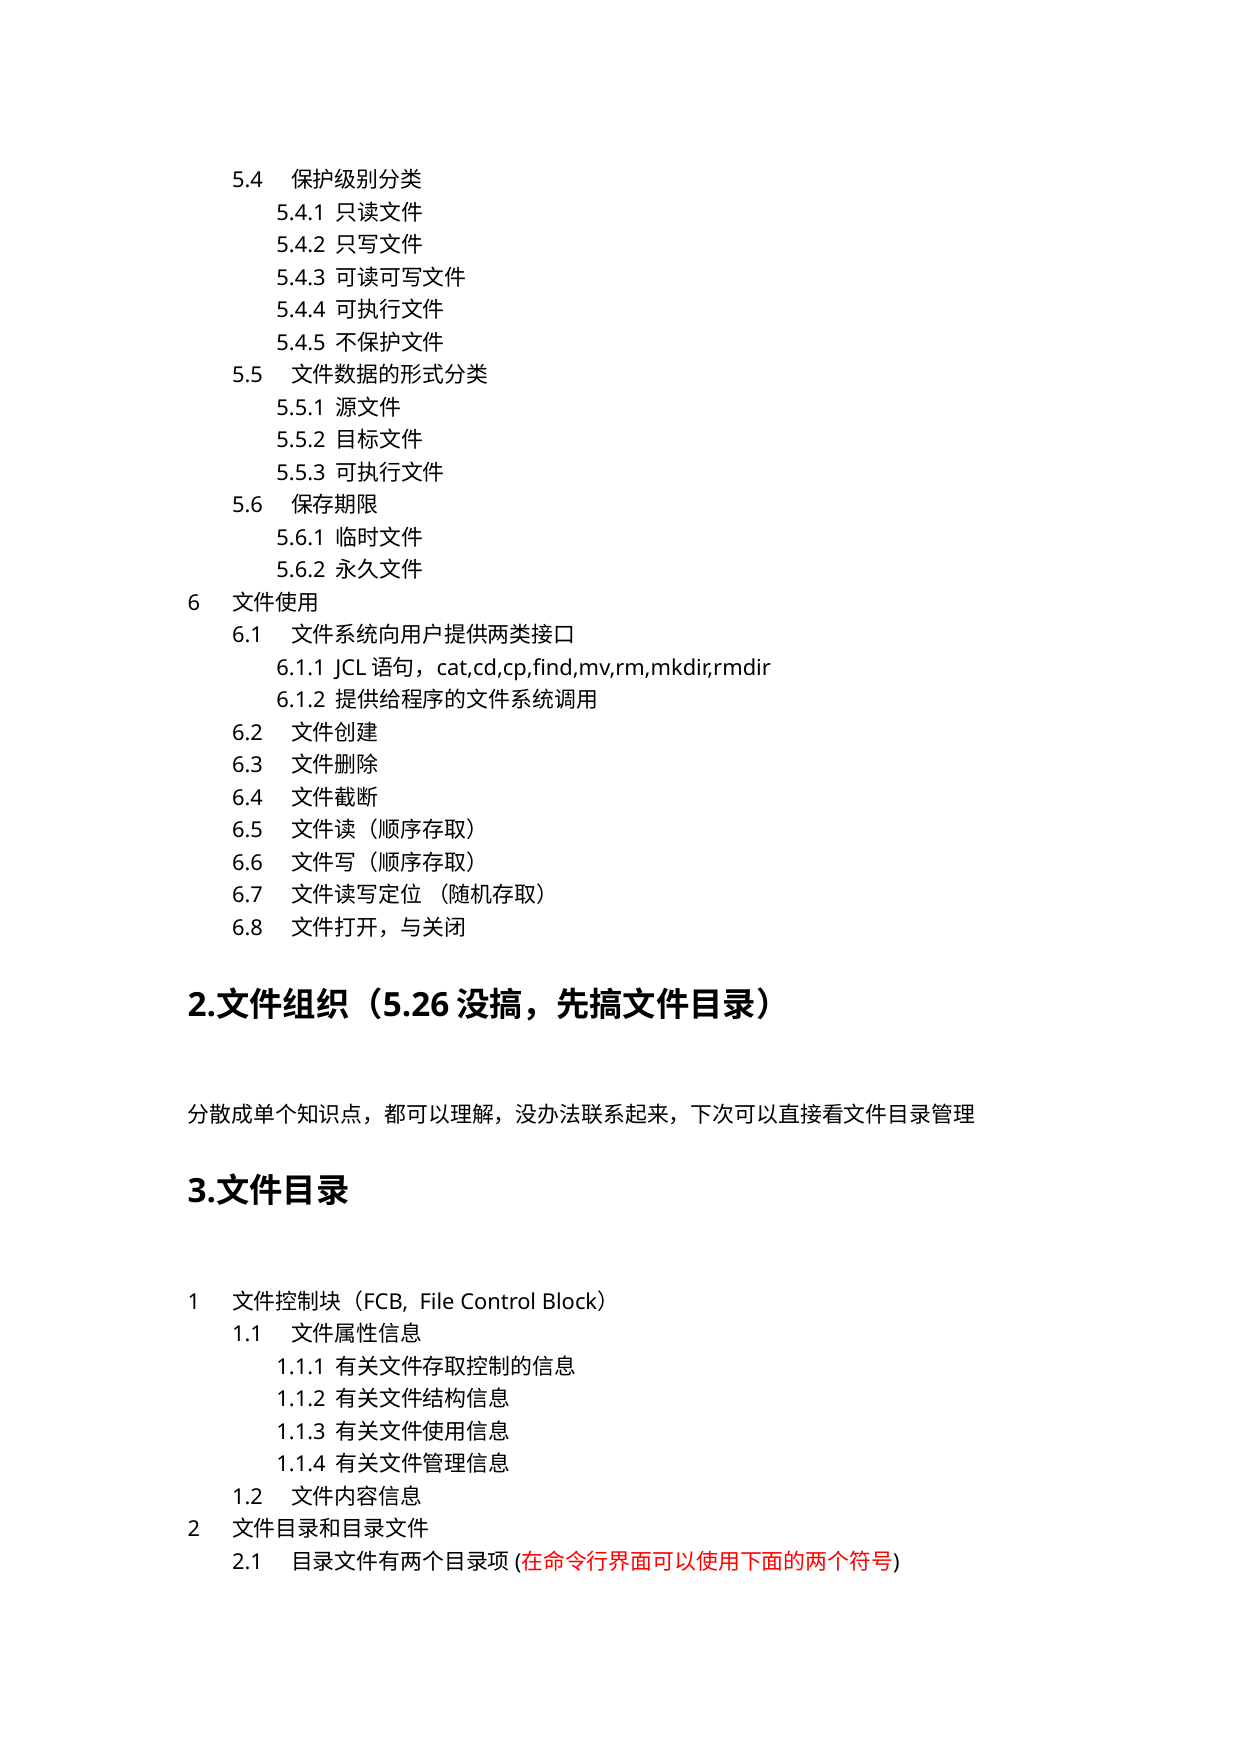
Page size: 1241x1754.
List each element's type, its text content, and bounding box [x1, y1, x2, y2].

list 文件打开，与关闭 [232, 909, 1053, 942]
list 文件内容信息 [232, 1478, 1053, 1511]
list 有关文件结构信息 [276, 1381, 1053, 1413]
list 永久文件 [276, 552, 1053, 584]
list 文件创建 [232, 714, 1053, 747]
list 保护级别分类 [232, 162, 1053, 194]
list 只写文件 [276, 227, 1053, 259]
list 可执行文件 [276, 292, 1053, 324]
list 不保护文件 [276, 324, 1053, 357]
list 有关文件存取控制的信息 [276, 1348, 1053, 1381]
list 有关文件使用信息 [276, 1413, 1053, 1446]
list 有关文件管理信息 [276, 1446, 1053, 1478]
list 文件控制块（FCB, File Control Block） [187, 1283, 1053, 1316]
list 文件截断 [232, 779, 1053, 812]
list 文件删除 [232, 747, 1053, 779]
list JCL语句，cat,cd,cp,find,mv,rm,mkdir,rmdir [276, 649, 1053, 682]
list 文件数据的形式分类 [232, 357, 1053, 389]
list 文件读（顺序存取） [232, 812, 1053, 844]
list 文件读写定位 （随机存取） [232, 877, 1053, 909]
list 文件使用 [187, 584, 1053, 617]
subtitle 3.文件目录 [187, 1156, 1053, 1221]
list 保存期限 [232, 487, 1053, 519]
list 提供给程序的文件系统调用 [276, 682, 1053, 714]
list 只读文件 [276, 194, 1053, 227]
list 目录文件有两个目录项 (在命令行界面可以使用下面的两个符号) [232, 1543, 1053, 1576]
subtitle 2.文件组织（5.26没搞，先搞文件目录） [187, 969, 1053, 1034]
text 分散成单个知识点，都可以理解，没办法联系起来，下次可以直接看文件目录管理 [187, 1096, 1053, 1129]
list 文件属性信息 [232, 1316, 1053, 1348]
list 源文件 [276, 389, 1053, 422]
list 文件目录和目录文件 [187, 1511, 1053, 1543]
list 文件系统向用户提供两类接口 [232, 617, 1053, 649]
list 临时文件 [276, 519, 1053, 552]
list 文件写（顺序存取） [232, 844, 1053, 877]
list 可读可写文件 [276, 259, 1053, 292]
list 目标文件 [276, 422, 1053, 454]
list 可执行文件 [276, 454, 1053, 487]
